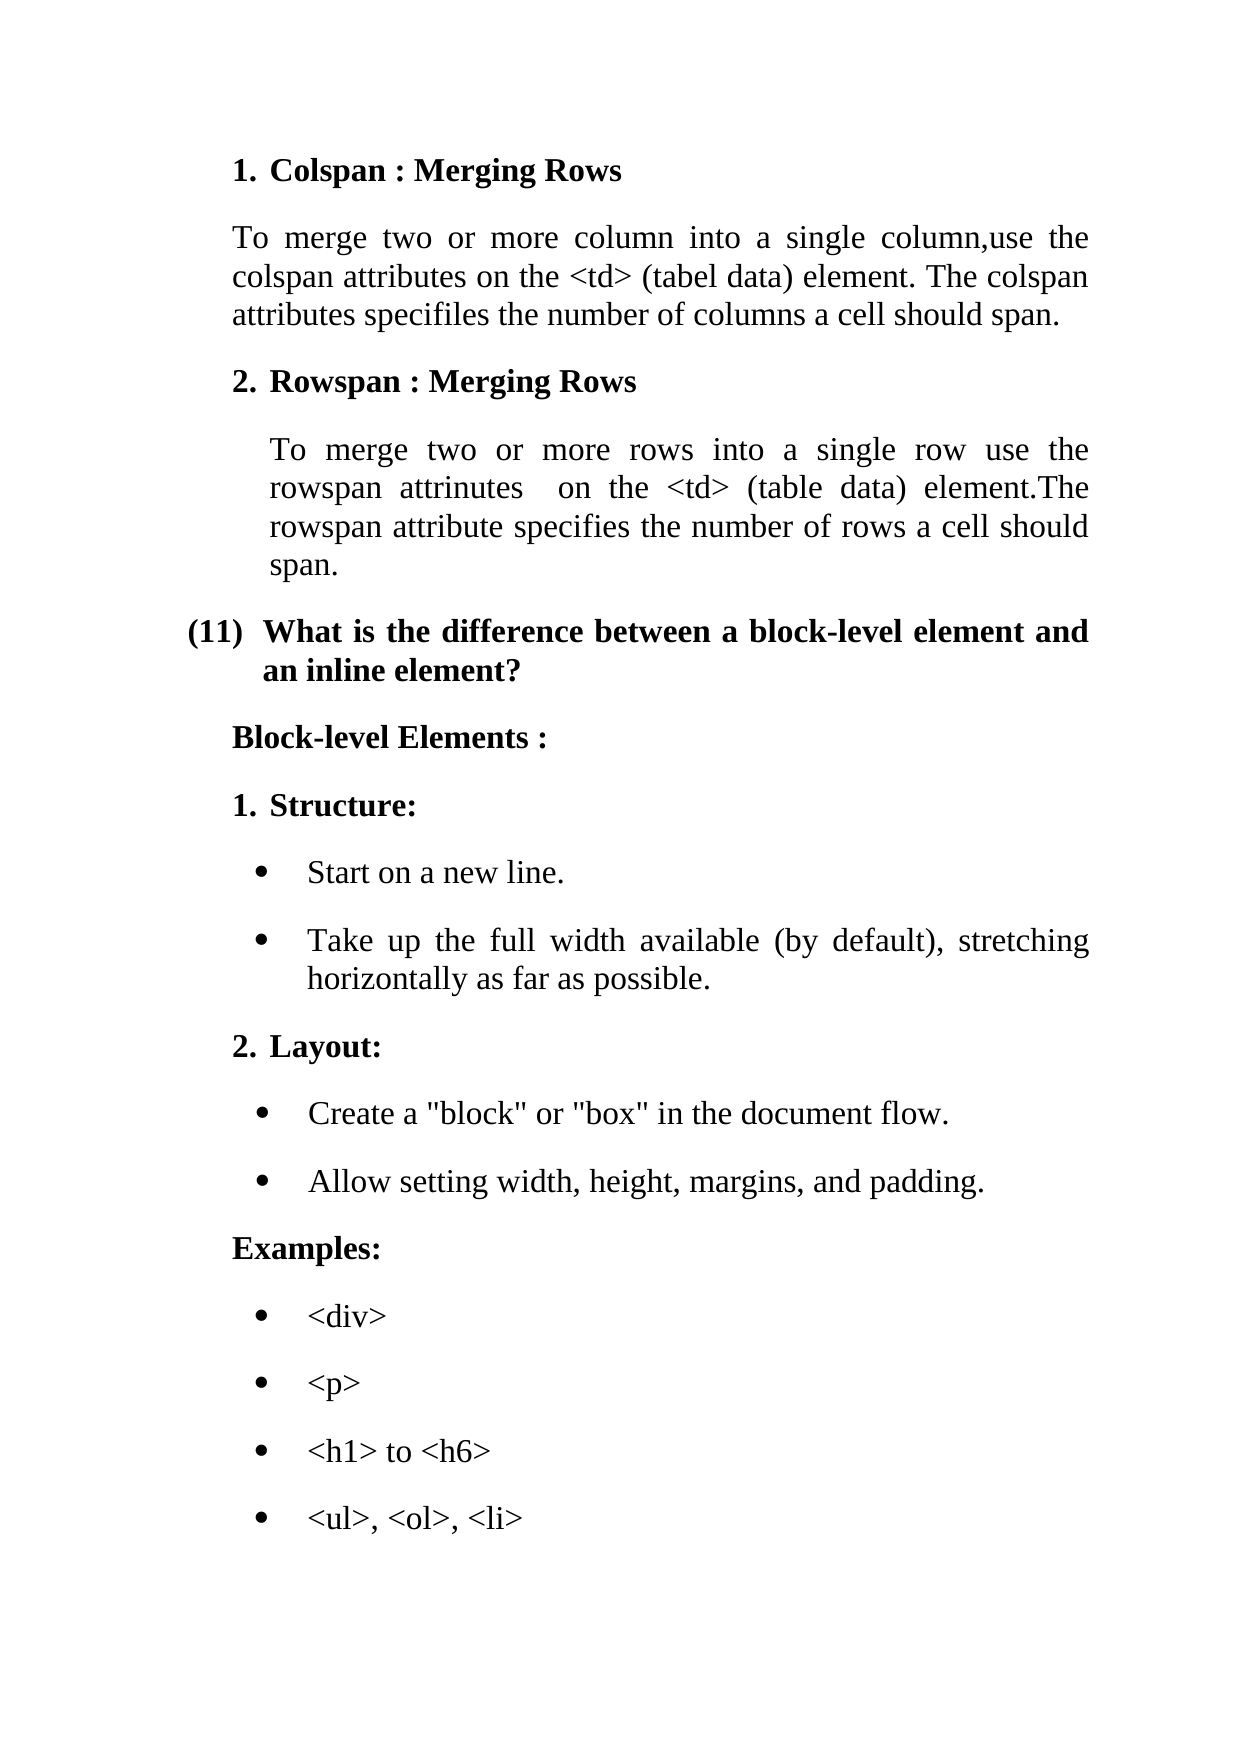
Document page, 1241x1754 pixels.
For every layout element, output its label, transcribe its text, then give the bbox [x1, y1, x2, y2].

text To merge two or more rows into a single row use the rowspan attrinutes on the <td> (table data) element.The rowspan attribute specifies the number of rows a cell should span. [269, 429, 1090, 582]
list Structure: [232, 785, 1090, 823]
list Rowspan : Merging Rows [232, 362, 1090, 400]
list Take up the full width available (by default), stretching horizontally as far as possible. [269, 920, 1090, 997]
list Start on a new line. [269, 852, 1090, 891]
list Create a "block" or "box" in the document flow. [270, 1093, 1090, 1132]
list Colspan : Merging Rows [232, 150, 1090, 188]
text To merge two or more column into a single column,use the colspan attributes on the <td> (tabel data) element. The colspan attributes specifiles the number of columns a cell should span. [232, 217, 1090, 332]
list <p> [269, 1363, 1090, 1402]
list What is the difference between a block-level element and an inline element? [187, 612, 1090, 688]
list Allow setting width, height, margins, and padding. [270, 1161, 1090, 1199]
list Layout: [232, 1026, 1090, 1064]
list <h1> to <h6> [269, 1431, 1090, 1469]
text Block-level Elements : [232, 717, 1090, 756]
list <ul>, <ol>, <li> [269, 1498, 1090, 1537]
text Examples: [232, 1228, 1090, 1267]
list <div> [269, 1296, 1090, 1334]
